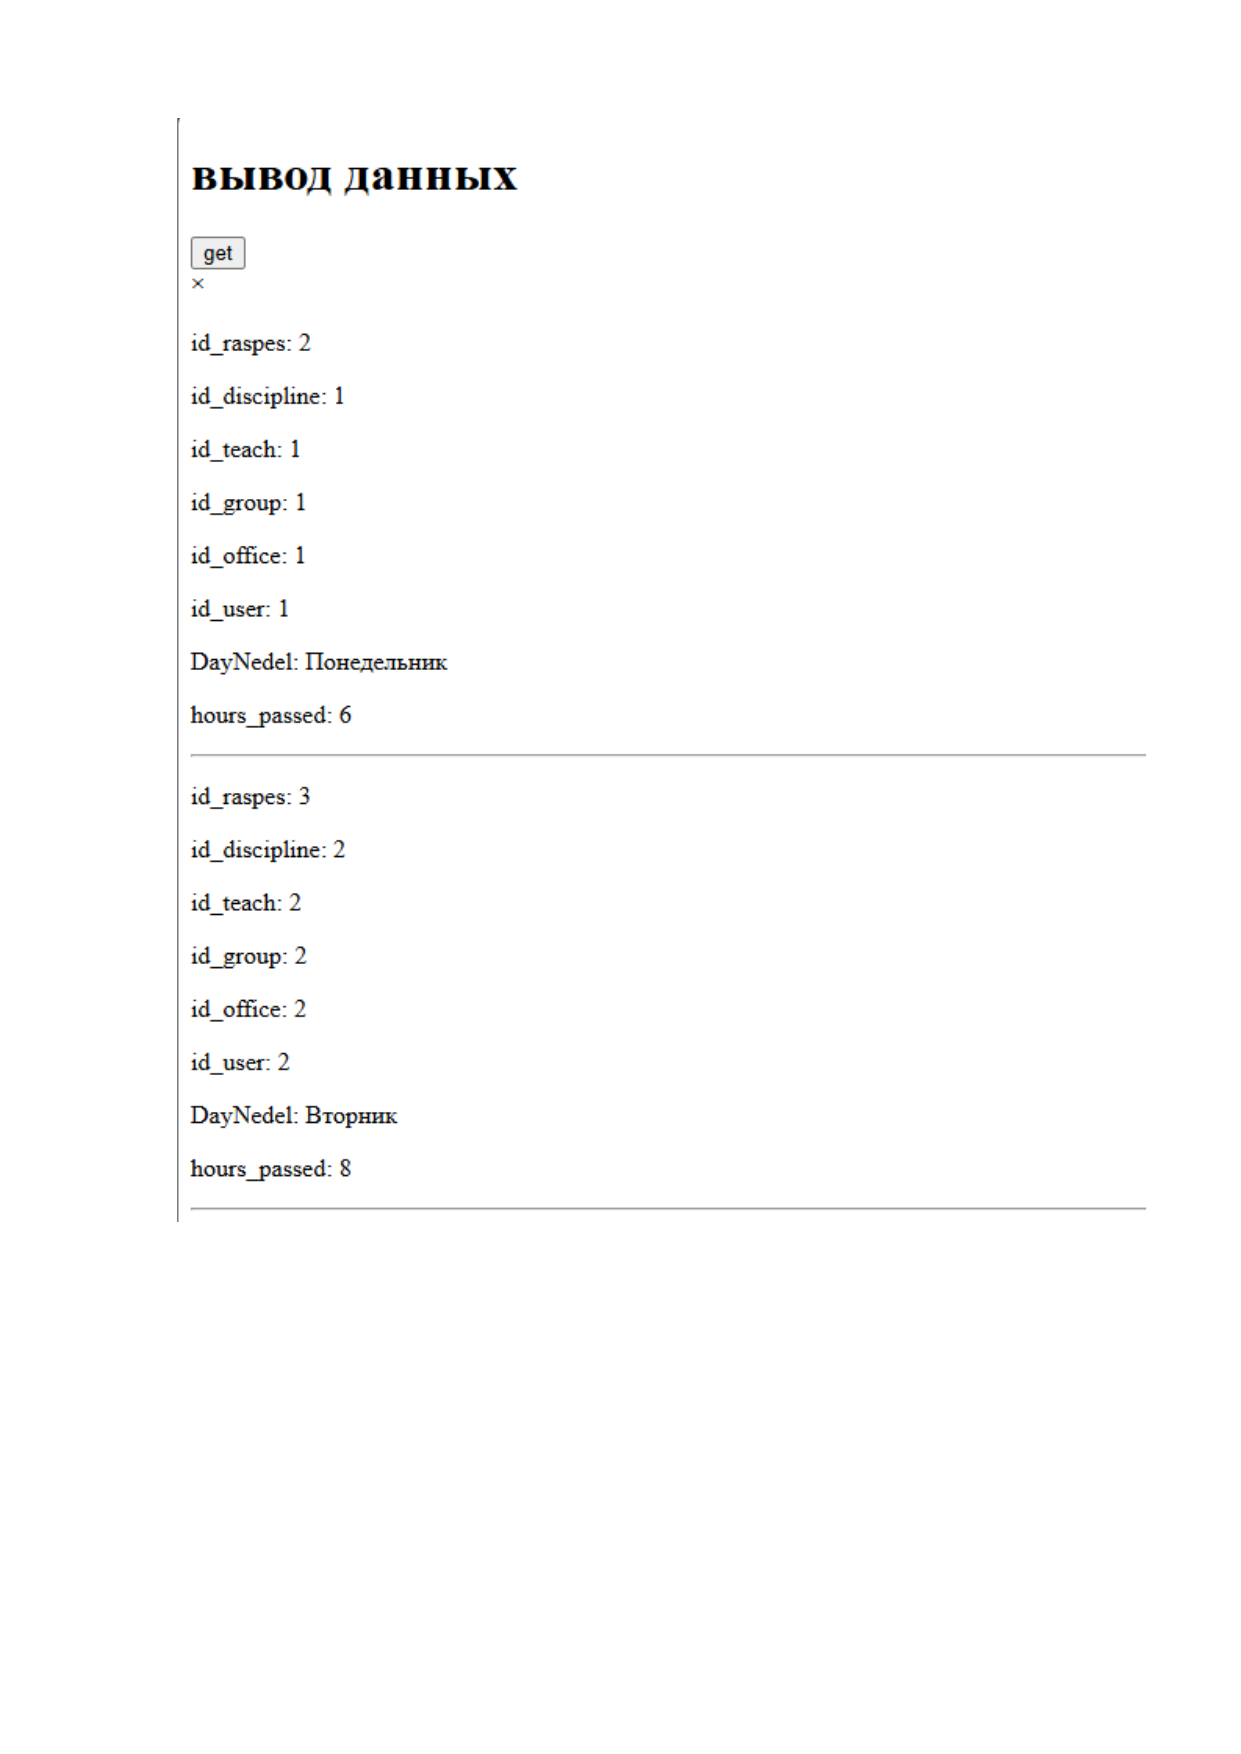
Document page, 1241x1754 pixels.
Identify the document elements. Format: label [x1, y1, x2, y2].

picture [177, 118, 1147, 1222]
